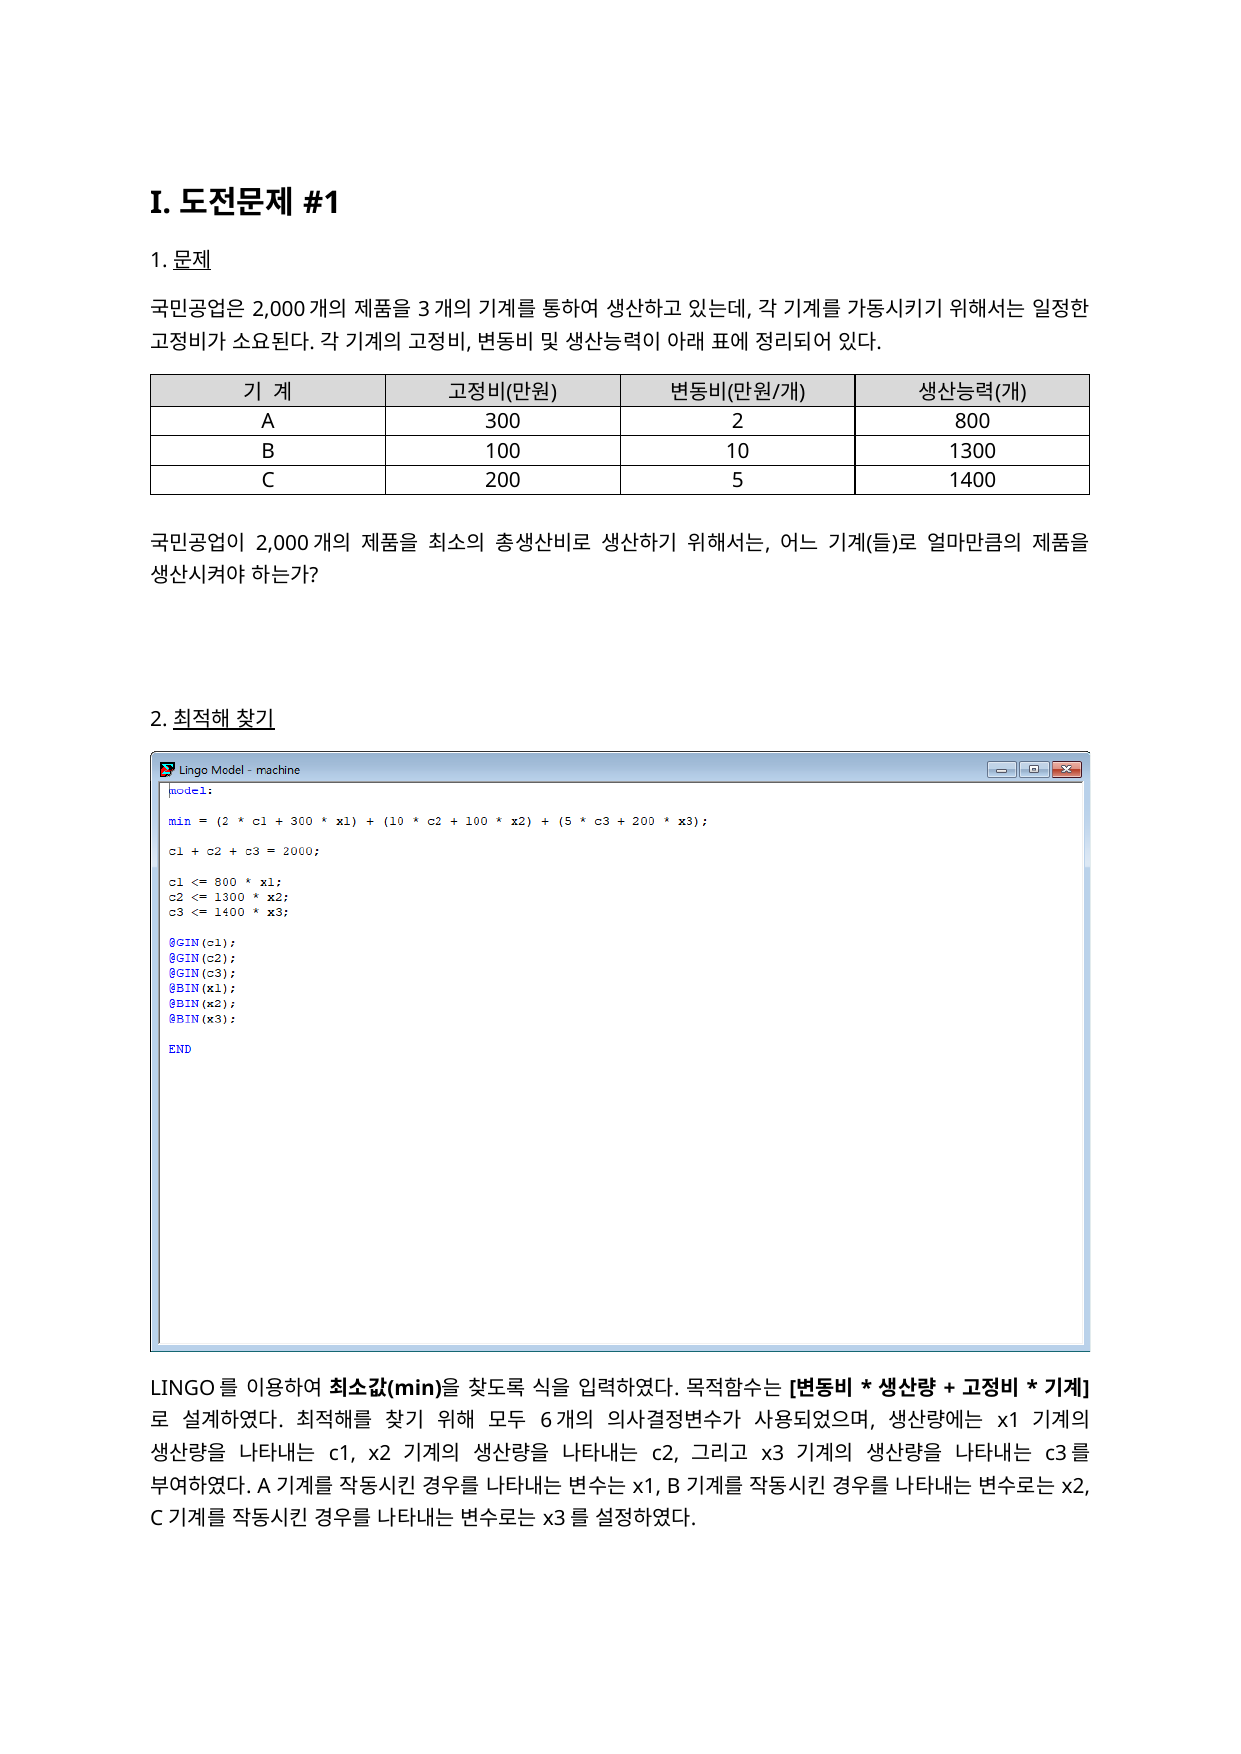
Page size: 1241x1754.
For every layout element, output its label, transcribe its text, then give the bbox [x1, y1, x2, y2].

list 도전문제 #1 [150, 177, 1090, 223]
table_cell A [151, 407, 385, 435]
table_cell 800 [856, 407, 1089, 435]
table_header 생산능력(개) [856, 375, 1089, 406]
list 문제 [150, 243, 1090, 273]
text 국민공업이 2,000개의 제품을 최소의 총생산비로 생산하기 위해서는, 어느 기계(들)로 얼마만큼의 제품을 생산시켜야 하는가? [150, 526, 1090, 589]
text LINGO를 이용하여 최소값(min)을 찾도록 식을 입력하였다. 목적함수는 [변동비 * 생산량 + 고정비 * 기계]로 설계하였다. 최적해를 찾기 위해 모두 6개의 의사결정변수가 사용되었으며, 생산량에는 x1 기계의 생산량을 나타내는 c1, x2 기계의 생산량을 나타내는 c2, 그리고 x3 기계의 생산량을 나타내는 c3를 부여하였다. A 기계를 작동시킨 경우를 나타내는 변수는 x1, B 기계를 작동시킨 경우를 나타내는 변수로는 x2, C 기계를 작동시킨 경우를 나타내는 변수로는 x3를 설정하였다. [150, 1371, 1090, 1532]
list 최적해 찾기 [150, 702, 1090, 733]
table_cell 2 [621, 407, 854, 435]
table_cell 1300 [856, 436, 1089, 464]
table_cell 1400 [856, 466, 1089, 494]
table_cell 5 [621, 466, 854, 494]
table_header 고정비(만원) [386, 375, 620, 406]
table_header 기 계 [151, 375, 385, 406]
text 국민공업은 2,000개의 제품을 3개의 기계를 통하여 생산하고 있는데, 각 기계를 가동시키기 위해서는 일정한 고정비가 소요된다. 각 기계의 고정비, 변동비 및 생산능력이 아래 표에 정리되어 있다. [150, 292, 1090, 355]
table_header 변동비(만원/개) [621, 375, 854, 406]
picture [150, 751, 1091, 1352]
table_cell 100 [386, 436, 620, 464]
table_cell 200 [386, 466, 620, 494]
table_cell 300 [386, 407, 620, 435]
table_cell C [151, 466, 385, 494]
table_cell B [151, 436, 385, 464]
table_cell 10 [621, 436, 854, 464]
